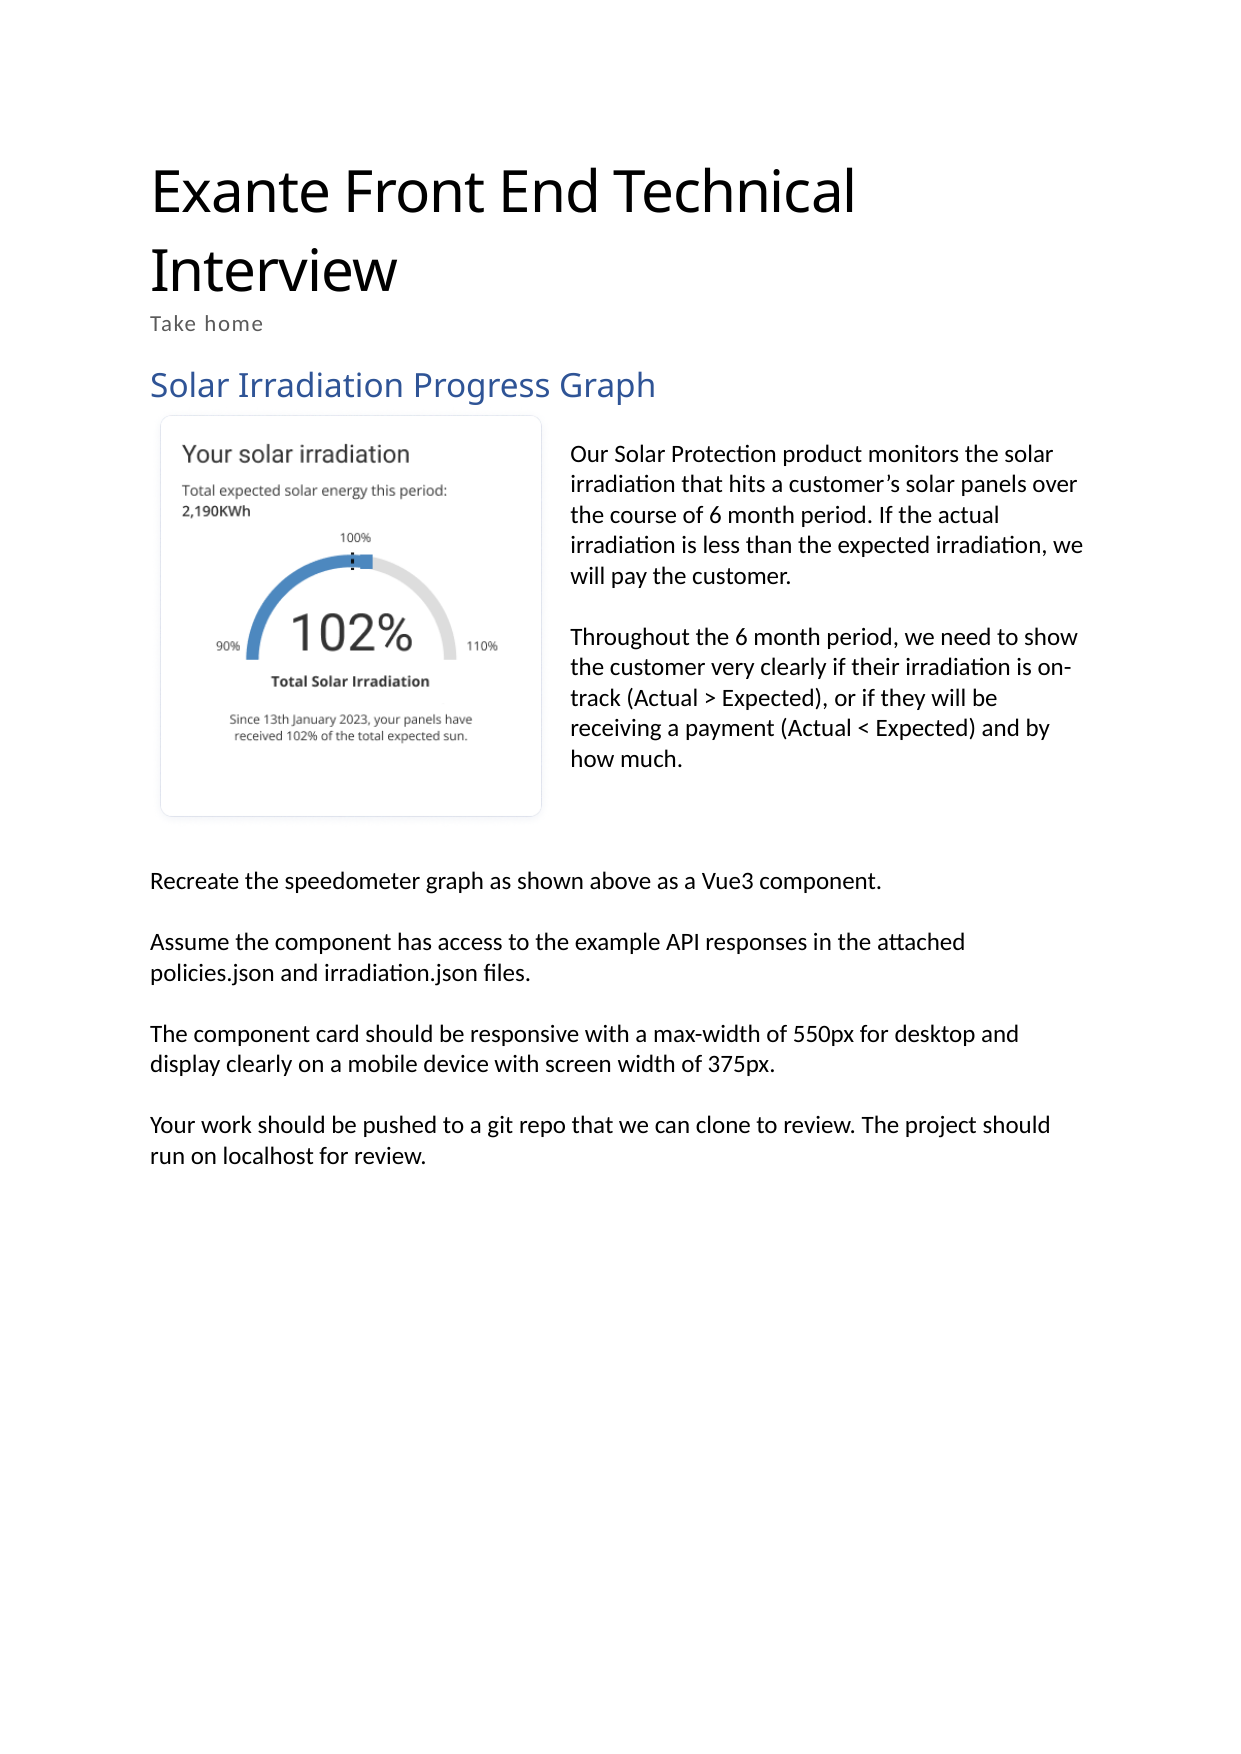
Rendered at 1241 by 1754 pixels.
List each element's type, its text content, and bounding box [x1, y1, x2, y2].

text Our Solar Protection product monitors the solar irradiation that hits a customer’s solar panels over the course of 6 month period. If the actual irradiation is less than the expected irradiation, we will pay the customer. [552, 438, 1090, 591]
subtitle Solar Irradiation Progress Graph [150, 362, 1090, 407]
text Recreate the speedometer graph as shown above as a Vue3 component. [150, 865, 1090, 896]
text Assume the component has access to the example API responses in the attached policies.json and irradiation.json files. [150, 926, 1090, 987]
text Your work should be pushed to a git repo that we can clone to review. The project should run on localhost for review. [150, 1109, 1090, 1170]
text Throughout the 6 month period, we need to show the customer very clearly if their irradiation is on-track (Actual > Expected), or if they will be receiving a payment (Actual < Expected) and by how much. [552, 621, 1090, 774]
text The component card should be responsive with a max-width of 550px for desktop and display clearly on a mobile device with screen width of 375px. [150, 1018, 1090, 1079]
picture [150, 407, 552, 829]
title Exante Front End Technical Interview [150, 150, 1090, 309]
subtitle Take home [150, 309, 1090, 337]
